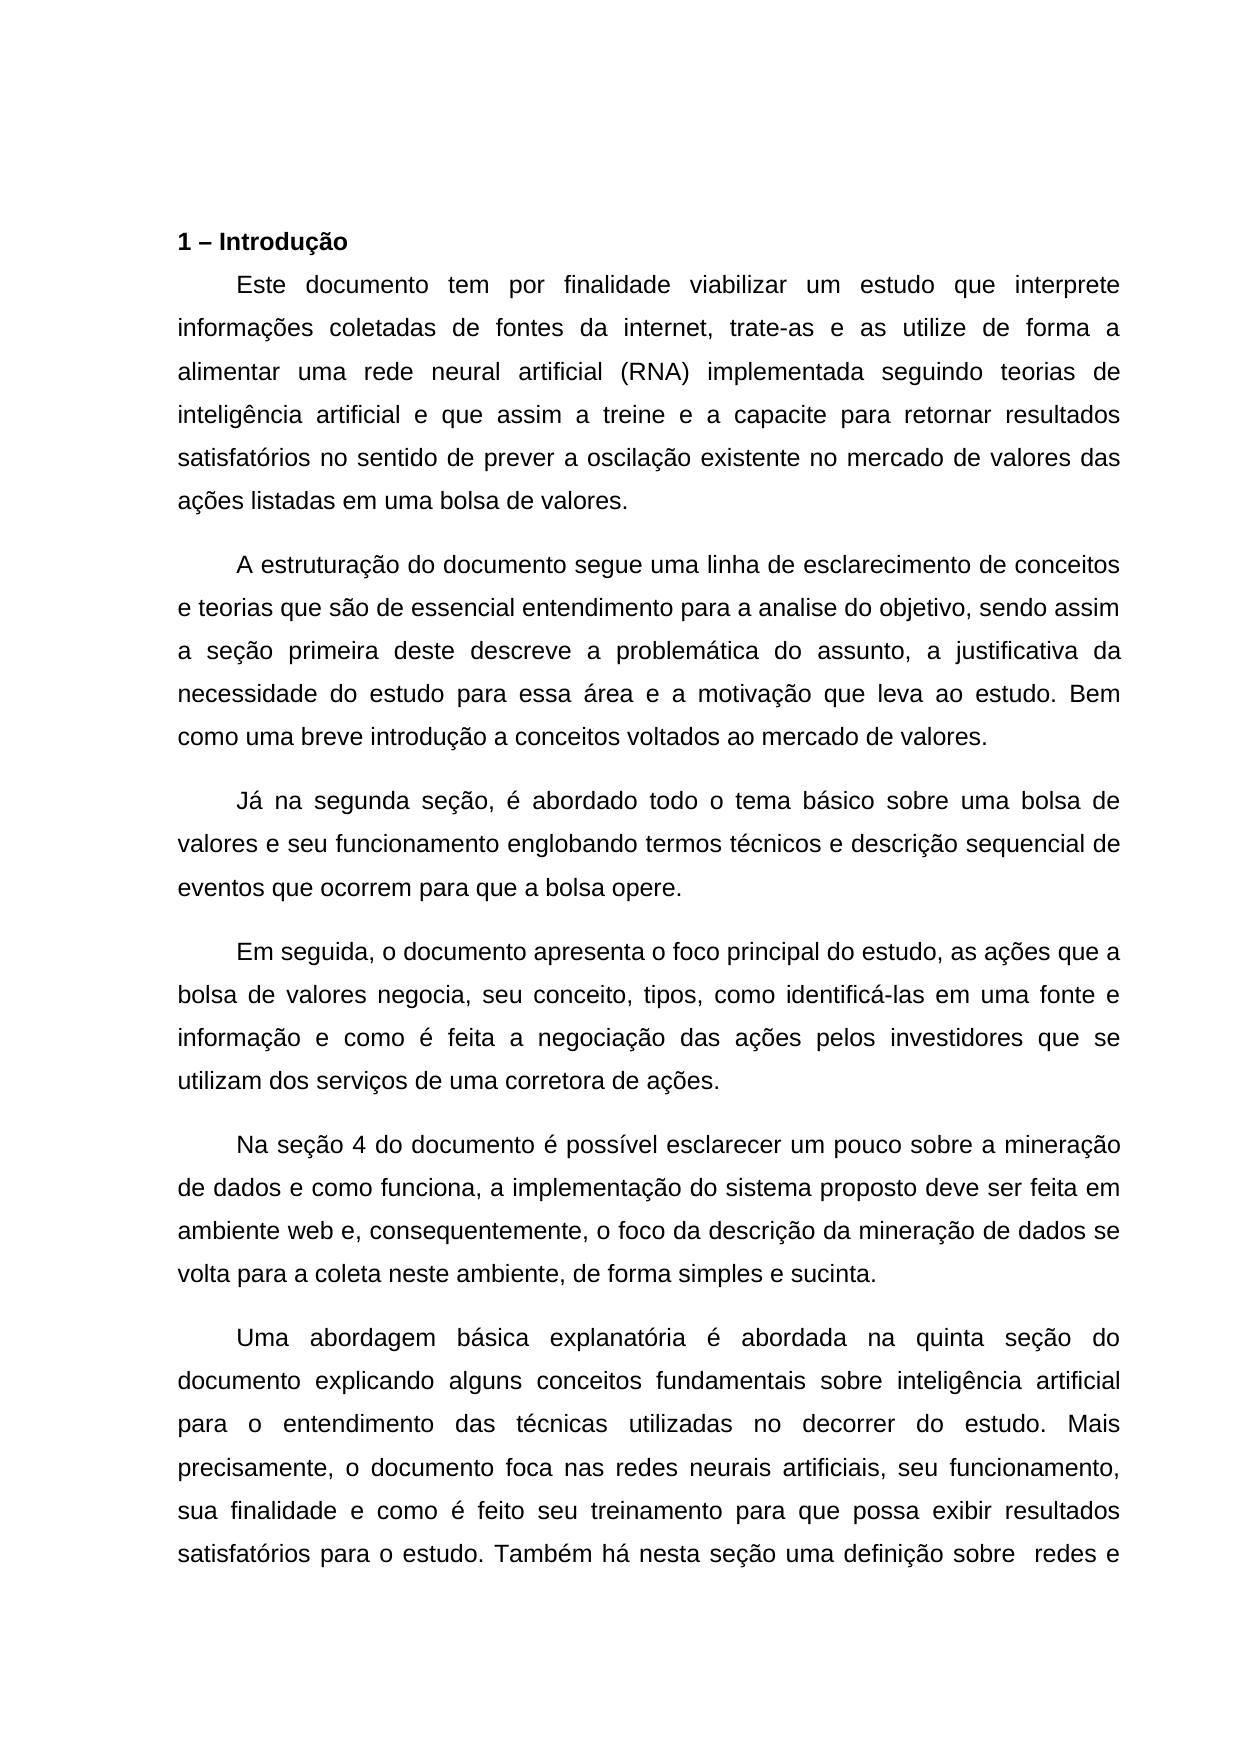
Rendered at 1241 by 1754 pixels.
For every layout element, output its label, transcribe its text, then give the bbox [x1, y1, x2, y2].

text Em seguida, o documento apresenta o foco principal do estudo, as ações que a bolsa de valores negocia, seu conceito, tipos, como identificá-las em uma fonte e informação e como é feita a negociação das ações pelos investidores que se utilizam dos serviços de uma corretora de ações. [177, 937, 1122, 1095]
text A estruturação do documento segue uma linha de esclarecimento de conceitos e teorias que são de essencial entendimento para a analise do objetivo, sendo assim a seção primeira deste descreve a problemática do assunto, a justificativa da necessidade do estudo para essa área e a motivação que leva ao estudo. Bem como uma breve introdução a conceitos voltados ao mercado de valores. [177, 550, 1122, 751]
subtitle 1 – Introdução [177, 227, 1122, 256]
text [177, 1323, 1122, 1568]
text Este documento tem por finalidade viabilizar um estudo que interprete informações coletadas de fontes da internet, trate-as e as utilize de forma a alimentar uma rede neural artificial (RNA) implementada seguindo teorias de inteligência artificial e que assim a treine e a capacite para retornar resultados satisfatórios no sentido de prever a oscilação existente no mercado de valores das ações listadas em uma bolsa de valores. [177, 270, 1122, 515]
text Já na segunda seção, é abordado todo o tema básico sobre uma bolsa de valores e seu funcionamento englobando termos técnicos e descrição sequencial de eventos que ocorrem para que a bolsa opere. [177, 786, 1122, 901]
text Na seção 4 do documento é possível esclarecer um pouco sobre a mineração de dados e como funciona, a implementação do sistema proposto deve ser feita em ambiente web e, consequentemente, o foco da descrição da mineração de dados se volta para a coleta neste ambiente, de forma simples e sucinta. [177, 1130, 1122, 1288]
